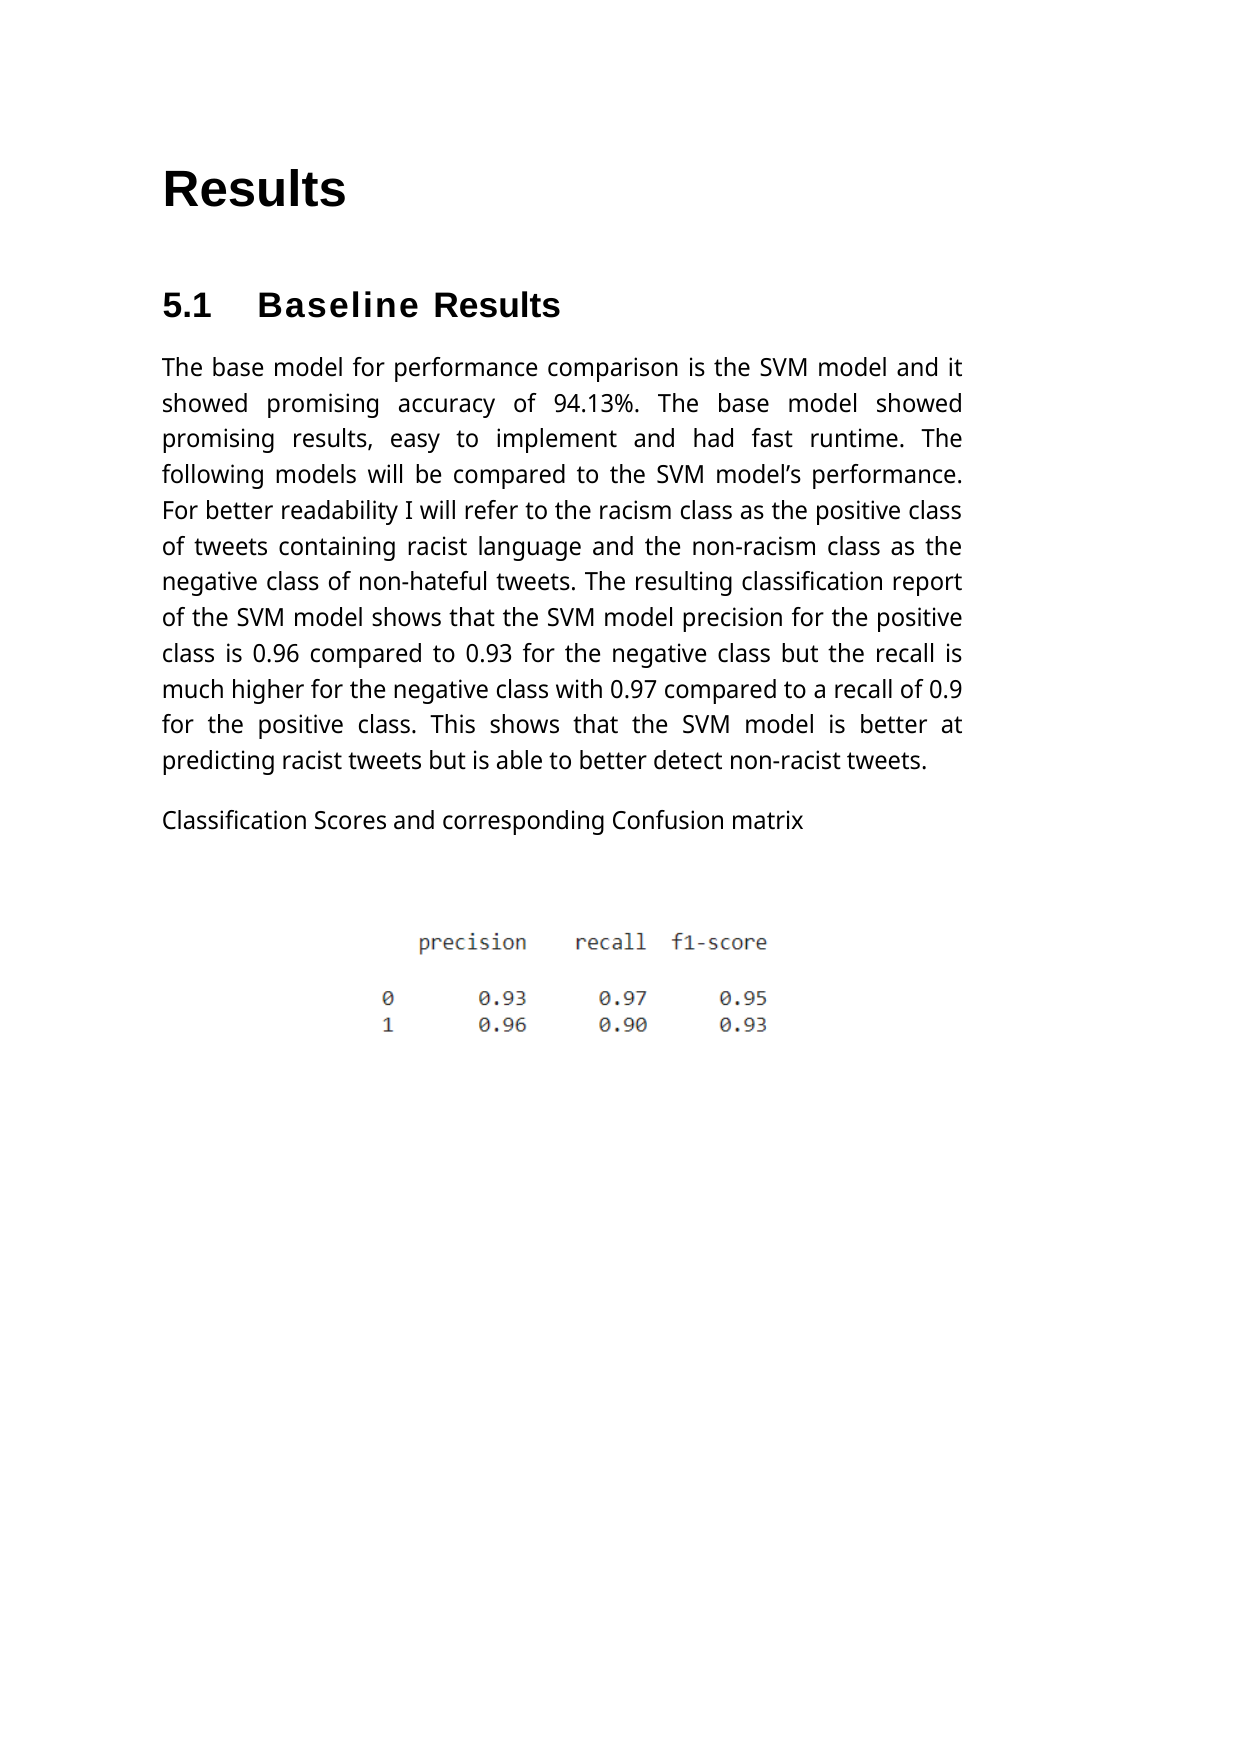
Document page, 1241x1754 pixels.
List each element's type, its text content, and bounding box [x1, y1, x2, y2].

text Classification Scores and corresponding Confusion matrix [162, 803, 964, 837]
text The base model for performance comparison is the SVM model and it showed promising accuracy of 94.13%. The base model showed promising results, easy to implement and had fast runtime. The following models will be compared to the SVM model’s performance. For better readability I will refer to the racism class as the positive class of tweets containing racist language and the non-racism class as the negative class of non-hateful tweets. The resulting classification report of the SVM model shows that the SVM model precision for the positive class is 0.96 compared to 0.93 for the negative class but the recall is much higher for the negative class with 0.97 compared to a recall of 0.9 for the positive class. This shows that the SVM model is better at predicting racist tweets but is able to better detect non-racist tweets. [162, 350, 964, 777]
picture [329, 923, 797, 1057]
subtitle Baseline Results [162, 284, 1090, 325]
subtitle Results [162, 158, 1090, 217]
